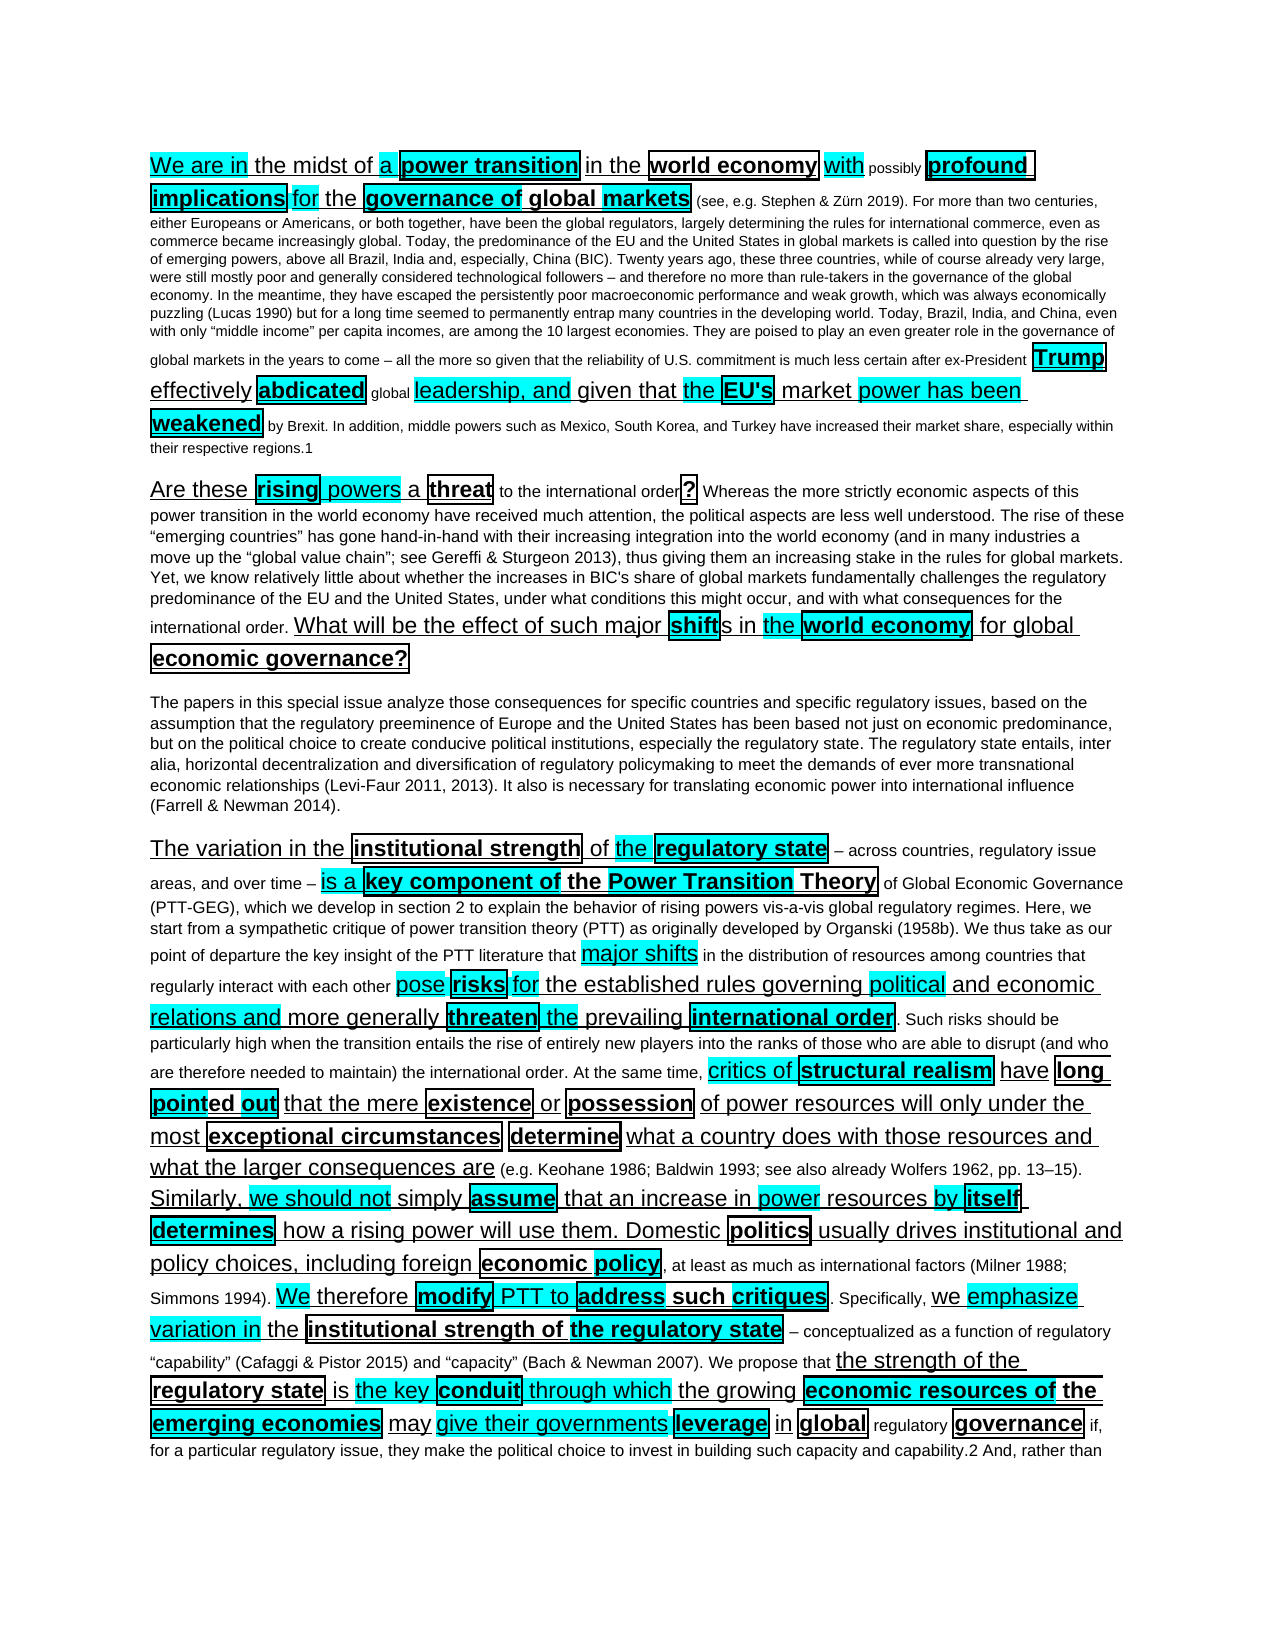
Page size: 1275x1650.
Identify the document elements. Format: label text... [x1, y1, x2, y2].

text Are these rising powers a threat to the international order? Whereas the more strictly economic aspects of this power transition in the world economy have received much attention, the political aspects are less well understood. The rise of these “emerging countries” has gone hand-in-hand with their increasing integration into the world economy (and in many industries a move up the “global value chain”; see Gereffi & Sturgeon 2013), thus giving them an increasing stake in the rules for global markets. Yet, we know relatively little about whether the increases in BIC's share of global markets fundamentally challenges the regulatory predominance of the EU and the United States, under what conditions this might occur, and with what consequences for the international order. What will be the effect of such major shifts in the world economy for global economic governance? [150, 474, 1125, 674]
text The papers in this special issue analyze those consequences for specific countries and specific regulatory issues, based on the assumption that the regulatory preeminence of Europe and the United States has been based not just on economic predominance, but on the political choice to create conducive political institutions, especially the regulatory state. The regulatory state entails, inter alia, horizontal decentralization and diversification of regulatory policymaking to meet the demands of ever more transnational economic relationships (Levi-Faur 2011, 2013). It also is necessary for translating economic power into international influence (Farrell & Newman 2014). [150, 693, 1125, 815]
text We are in the midst of a power transition in the world economy with possibly profound implications for the governance of global markets (see, e.g. Stephen & Zürn 2019). For more than two centuries, either Europeans or Americans, or both together, have been the global regulators, largely determining the rules for international commerce, even as commerce became increasingly global. Today, the predominance of the EU and the United States in global markets is called into question by the rise of emerging powers, above all Brazil, India and, especially, China (BIC). Twenty years ago, these three countries, while of course already very large, were still mostly poor and generally considered technological followers – and therefore no more than rule-takers in the governance of the global economy. In the meantime, they have escaped the persistently poor macroeconomic performance and weak growth, which was always economically puzzling (Lucas 1990) but for a long time seemed to permanently entrap many countries in the developing world. Today, Brazil, India, and China, even with only “middle income” per capita incomes, are among the 10 largest economies. They are poised to play an even greater role in the governance of global markets in the years to come – all the more so given that the reliability of U.S. commitment is much less certain after ex-President Trump effectively abdicated global leadership, and given that the EU's market power has been weakened by Brexit. In addition, middle powers such as Mexico, South Korea, and Turkey have increased their market share, especially within their respective regions.1 [150, 150, 1125, 456]
